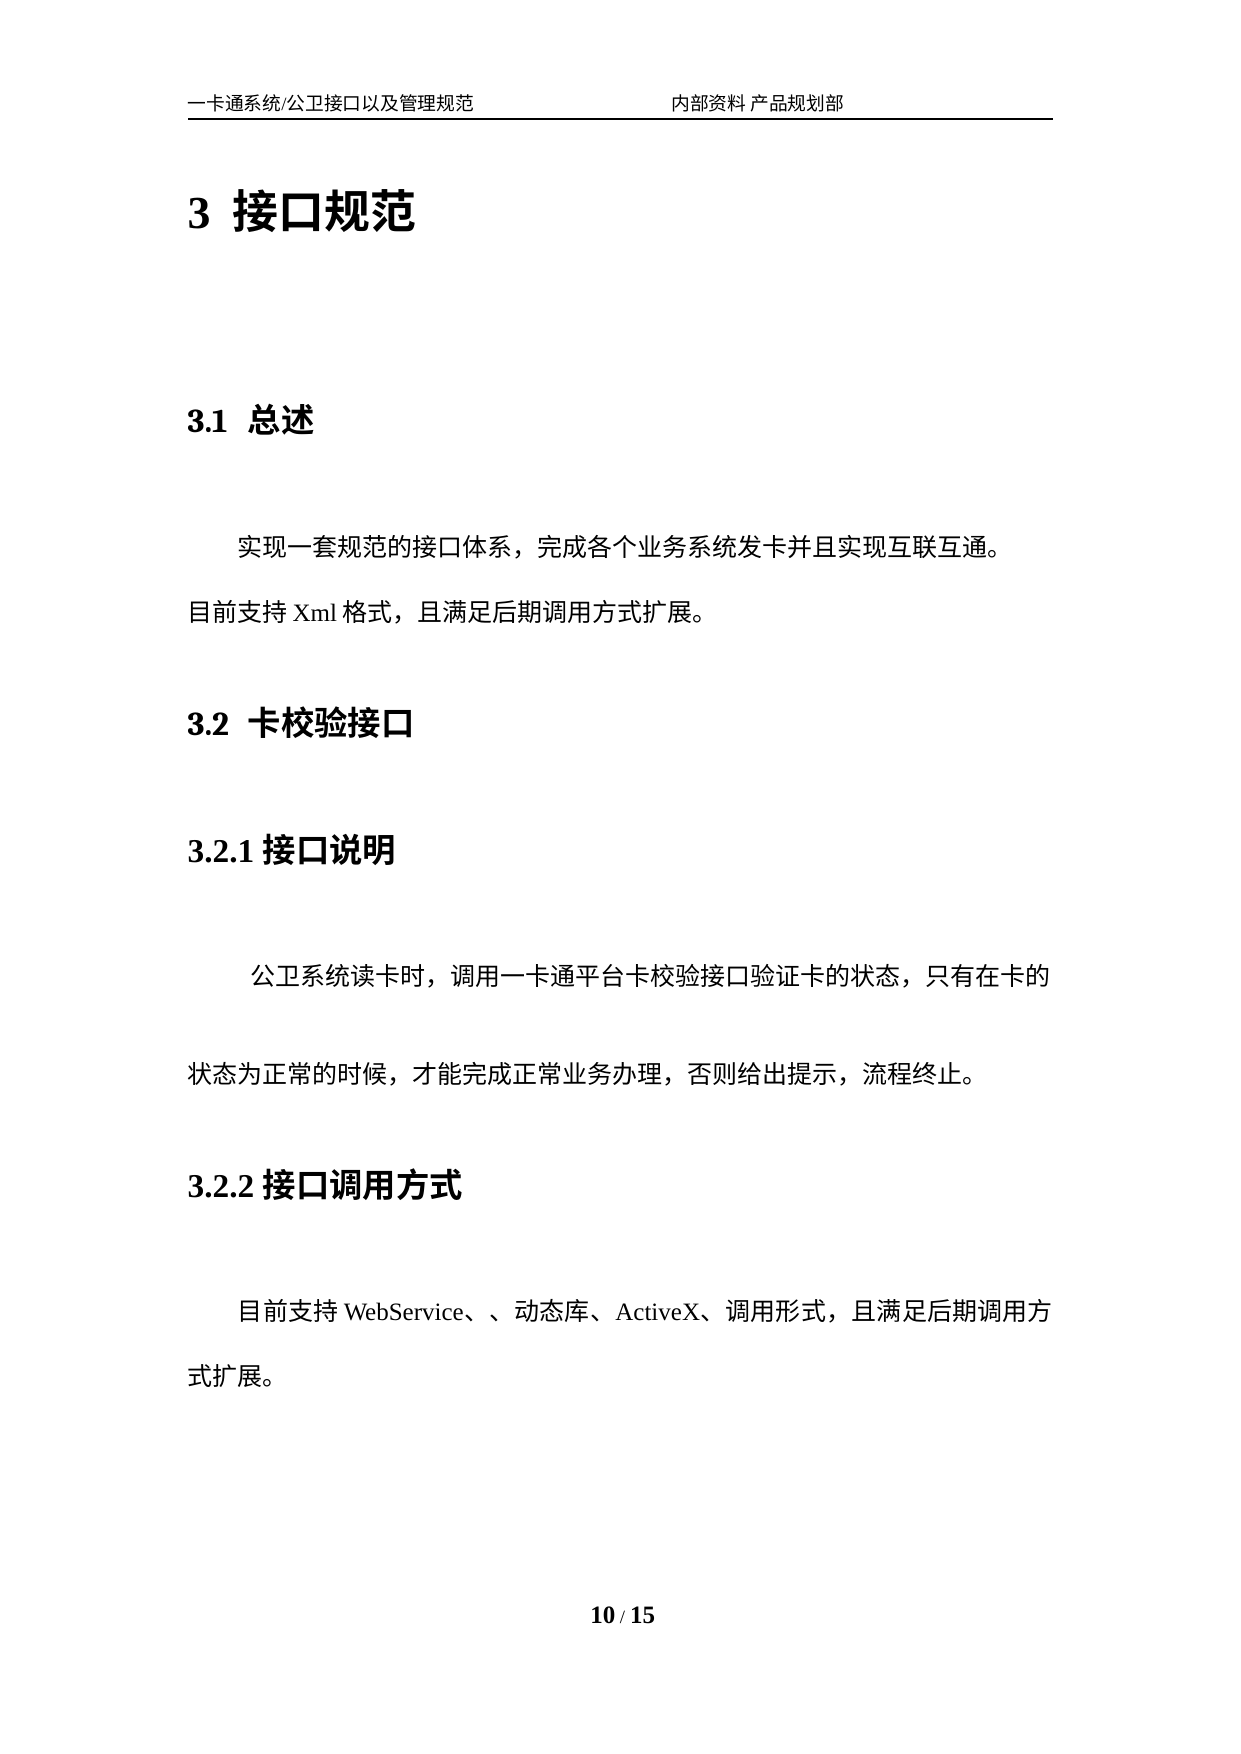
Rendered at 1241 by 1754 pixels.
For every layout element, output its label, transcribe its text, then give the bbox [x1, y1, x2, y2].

text 公卫系统读卡时，调用一卡通平台卡校验接口验证卡的状态，只有在卡的状态为正常的时候，才能完成正常业务办理，否则给出提示，流程终止。 [187, 942, 1053, 1105]
text 实现一套规范的接口体系，完成各个业务系统发卡并且实现互联互通。 [187, 513, 1053, 578]
subtitle 接口调用方式 [187, 1150, 1053, 1215]
subtitle 卡校验接口 [187, 688, 1053, 753]
subtitle 总述 [187, 386, 1053, 451]
text 目前支持Xml格式，且满足后期调用方式扩展。 [187, 578, 1053, 643]
subtitle 接口规范 [187, 160, 1053, 258]
subtitle 接口说明 [187, 815, 1053, 880]
text 目前支持WebService、、动态库、ActiveX、调用形式，且满足后期调用方式扩展。 [187, 1277, 1053, 1407]
